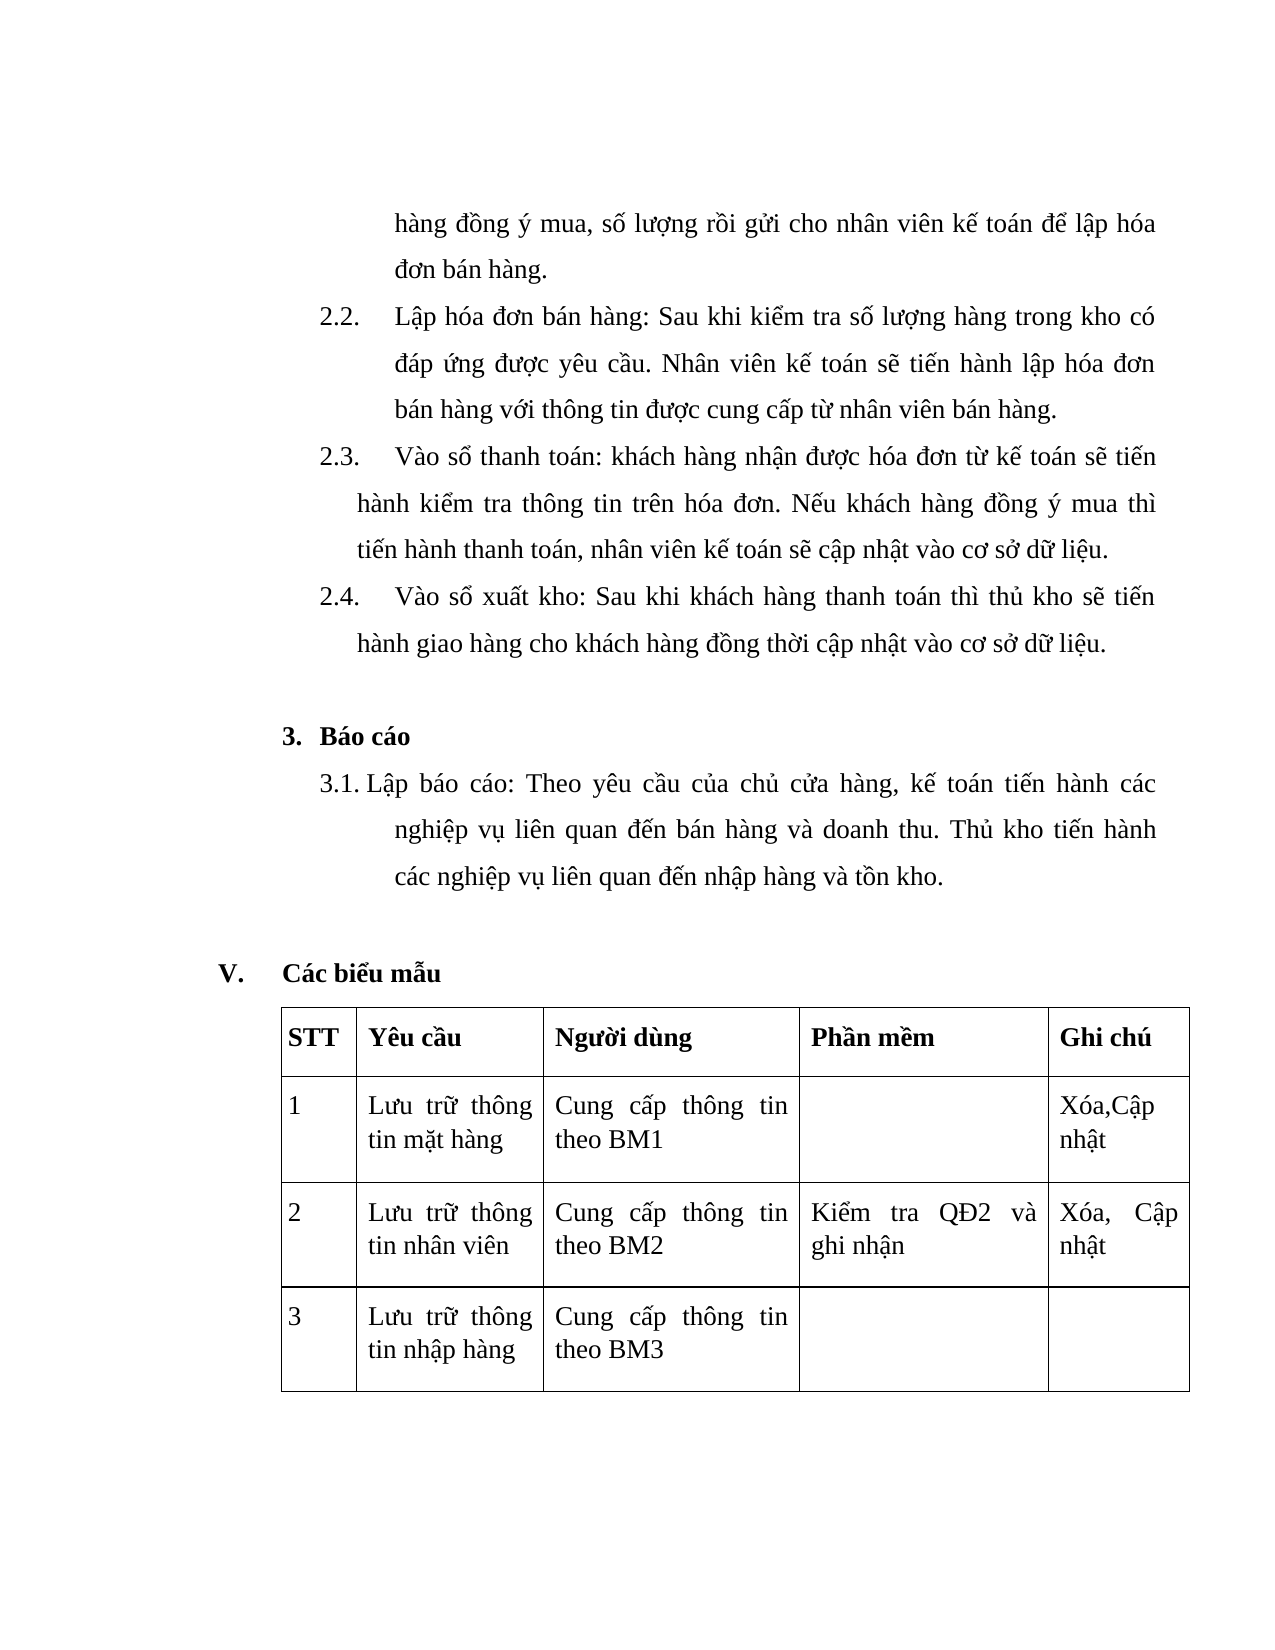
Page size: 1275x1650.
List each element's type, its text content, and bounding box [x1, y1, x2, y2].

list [319, 207, 1157, 284]
table_header Phần mềm [800, 1008, 1048, 1076]
table_cell Lưu trữ thông tin nhân viên [357, 1183, 543, 1286]
table_cell Kiểm tra QĐ2 và ghi nhận [800, 1183, 1048, 1286]
table_header Người dùng [544, 1008, 799, 1076]
list Vào sổ xuất kho: Sau khi khách hàng thanh toán thì thủ kho sẽ tiến hành giao hàng cho khách hàng đồng thời cập nhật vào cơ sở dữ liệu. [319, 580, 1157, 658]
table_cell 2 [282, 1183, 356, 1286]
list Vào sổ thanh toán: khách hàng nhận được hóa đơn từ kế toán sẽ tiến hành kiểm tra thông tin trên hóa đơn. Nếu khách hàng đồng ý mua thì tiến hành thanh toán, nhân viên kế toán sẽ cập nhật vào cơ sở dữ liệu. [319, 440, 1157, 564]
table_cell Cung cấp thông tin theo BM3 [544, 1288, 799, 1391]
table_cell [1049, 1288, 1189, 1391]
table_cell 1 [282, 1077, 356, 1182]
table_cell Lưu trữ thông tin nhập hàng [357, 1288, 543, 1391]
table_cell Xóa, Cập nhật [1049, 1183, 1189, 1286]
table_header Ghi chú [1049, 1008, 1189, 1076]
table_cell [800, 1288, 1048, 1391]
table_header Yêu cầu [357, 1008, 543, 1076]
list Lập báo cáo: Theo yêu cầu của chủ cửa hàng, kế toán tiến hành các nghiệp vụ liên quan đến bán hàng và doanh thu. Thủ kho tiến hành các nghiệp vụ liên quan đến nhập hàng và tồn kho. [319, 767, 1157, 891]
table_cell Xóa,Cập nhật [1049, 1077, 1189, 1182]
table_header STT [282, 1008, 356, 1076]
text Báo cáo [282, 720, 1157, 751]
table_cell 3 [282, 1288, 356, 1391]
table_cell Cung cấp thông tin theo BM2 [544, 1183, 799, 1286]
list Các biểu mẫu [244, 957, 1157, 988]
list Lập hóa đơn bán hàng: Sau khi kiểm tra số lượng hàng trong kho có đáp ứng được yêu cầu. Nhân viên kế toán sẽ tiến hành lập hóa đơn bán hàng với thông tin được cung cấp từ nhân viên bán hàng. [319, 300, 1157, 424]
table_cell Cung cấp thông tin theo BM1 [544, 1077, 799, 1182]
table_cell [800, 1077, 1048, 1182]
table_cell Lưu trữ thông tin mặt hàng [357, 1077, 543, 1182]
